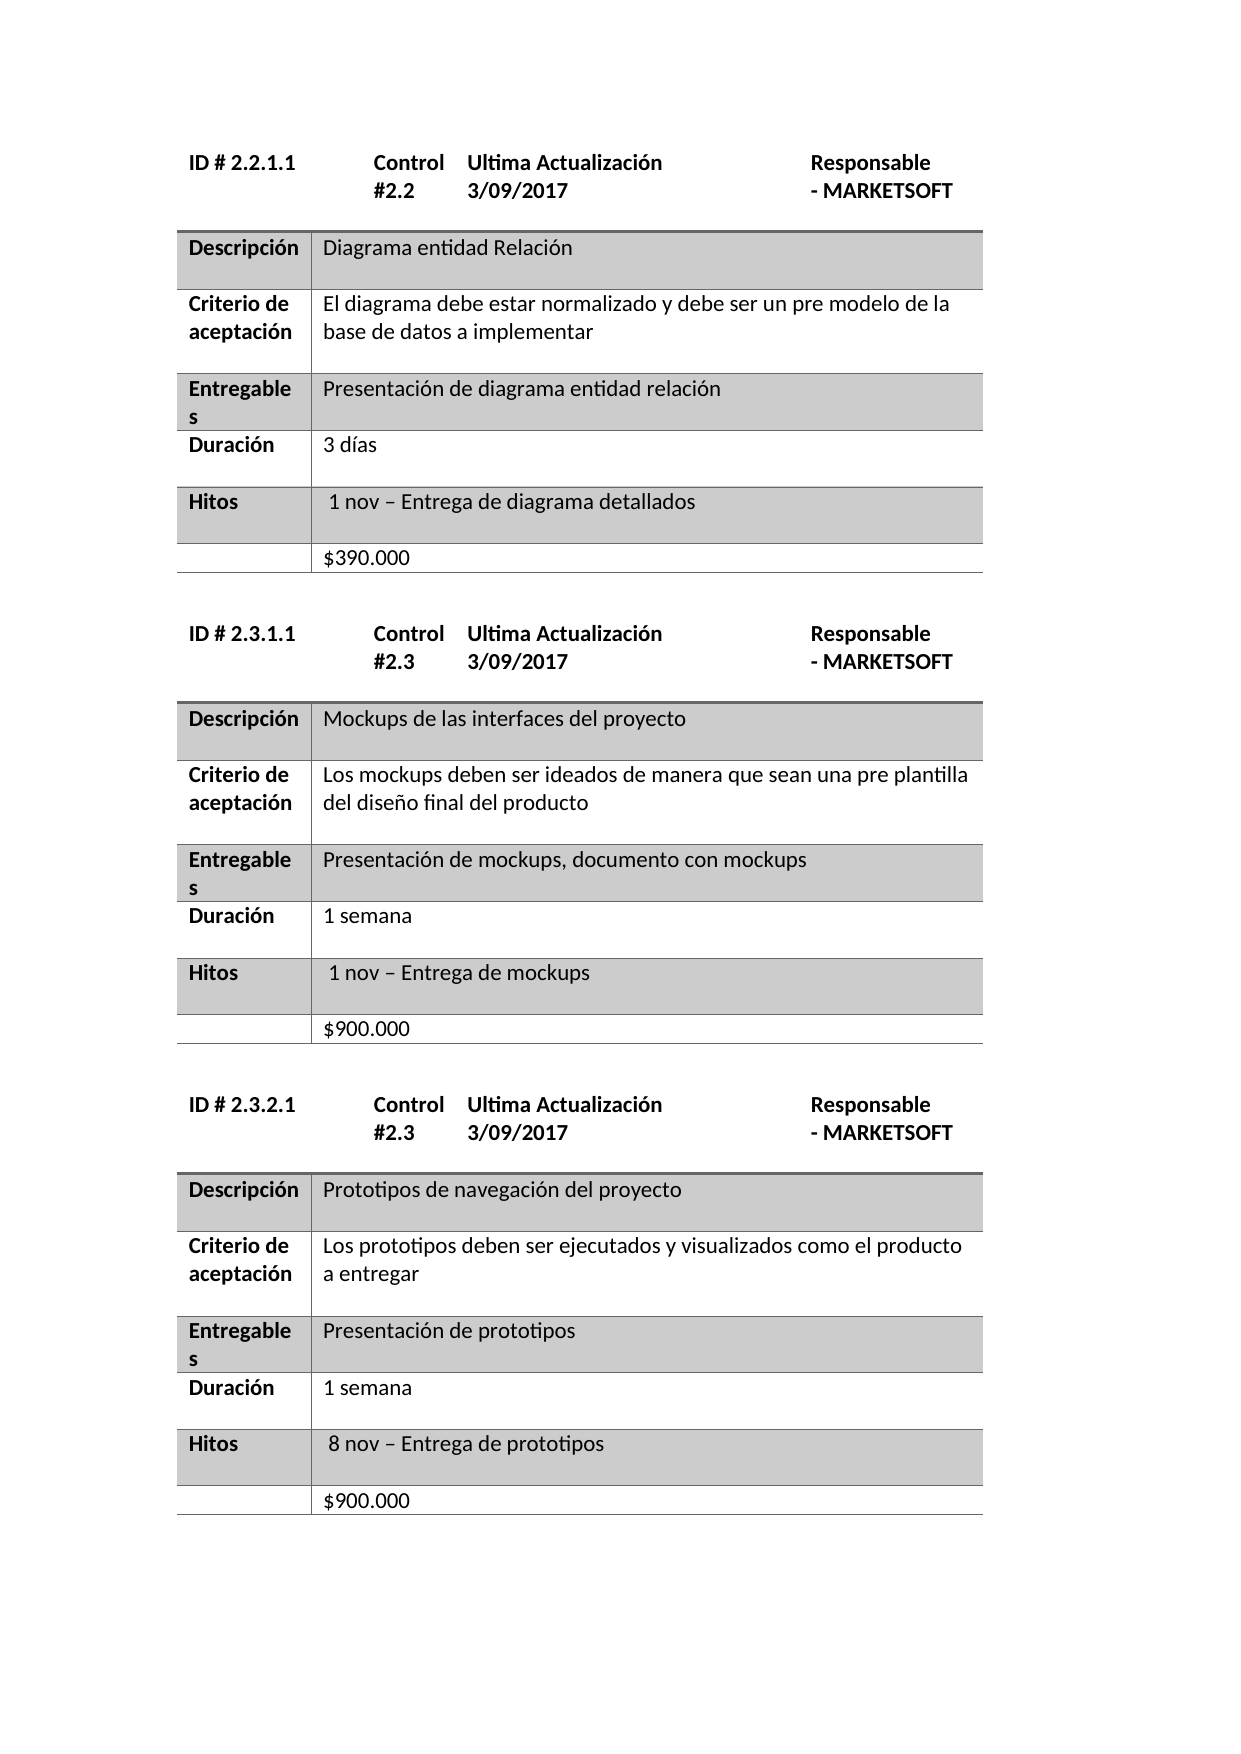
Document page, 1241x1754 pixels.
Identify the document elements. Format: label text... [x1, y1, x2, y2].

table_cell Duración [177, 902, 311, 957]
table_header Ultima Actualización 3/09/2017 [456, 1090, 799, 1172]
table_cell 8 nov – Entrega de prototipos [312, 1430, 983, 1485]
table_cell El diagrama debe estar normalizado y debe ser un pre modelo de la base de datos a implementar [312, 290, 983, 373]
table_header Responsable - MARKETSOFT [799, 148, 983, 229]
table_cell 1 semana [312, 902, 983, 957]
table_cell Prototipos de navegación del proyecto [312, 1175, 983, 1231]
table_cell [177, 1015, 311, 1043]
table_cell 1 nov – Entrega de diagrama detallados [312, 488, 983, 543]
table_cell Presentación de diagrama entidad relación [312, 374, 983, 430]
table_header Control #2.3 [363, 619, 456, 701]
table_cell 1 semana [312, 1373, 983, 1429]
table_cell Criterio de aceptación [177, 761, 311, 844]
table_header ID # 2.3.2.1 [177, 1090, 362, 1172]
table_cell Descripción [177, 1175, 311, 1231]
table_cell Mockups de las interfaces del proyecto [312, 704, 983, 760]
table_header Control #2.3 [363, 1090, 456, 1172]
table_header Control #2.2 [363, 148, 456, 229]
table_cell Criterio de aceptación [177, 1232, 311, 1316]
table_header Responsable - MARKETSOFT [799, 1090, 983, 1172]
table_cell 1 nov – Entrega de mockups [312, 959, 983, 1014]
table_header ID # 2.2.1.1 [177, 148, 362, 229]
table_cell [177, 544, 311, 571]
table_cell Presentación de prototipos [312, 1317, 983, 1372]
table_cell [177, 1486, 311, 1514]
table_cell $390.000 [312, 544, 983, 571]
table_cell 3 días [312, 431, 983, 486]
table_cell Hitos [177, 959, 311, 1014]
table_cell Los mockups deben ser ideados de manera que sean una pre plantilla del diseño final del producto [312, 761, 983, 844]
table_cell Criterio de aceptación [177, 290, 311, 373]
table_cell Entregables [177, 1317, 311, 1372]
table_cell $900.000 [312, 1015, 983, 1043]
table_header Ultima Actualización 3/09/2017 [456, 148, 799, 229]
table_cell Duración [177, 431, 311, 486]
table_cell Entregables [177, 374, 311, 430]
table_cell Descripción [177, 233, 311, 289]
table_header Ultima Actualización 3/09/2017 [456, 619, 799, 701]
table_cell Hitos [177, 1430, 311, 1485]
table_cell Descripción [177, 704, 311, 760]
table_cell Diagrama entidad Relación [312, 233, 983, 289]
table_cell Entregables [177, 845, 311, 901]
table_cell Hitos [177, 488, 311, 543]
table_cell Presentación de mockups, documento con mockups [312, 845, 983, 901]
table_cell $900.000 [312, 1486, 983, 1514]
table_header ID # 2.3.1.1 [177, 619, 362, 701]
table_header Responsable - MARKETSOFT [799, 619, 983, 701]
table_cell Los prototipos deben ser ejecutados y visualizados como el producto a entregar [312, 1232, 983, 1316]
table_cell Duración [177, 1373, 311, 1429]
